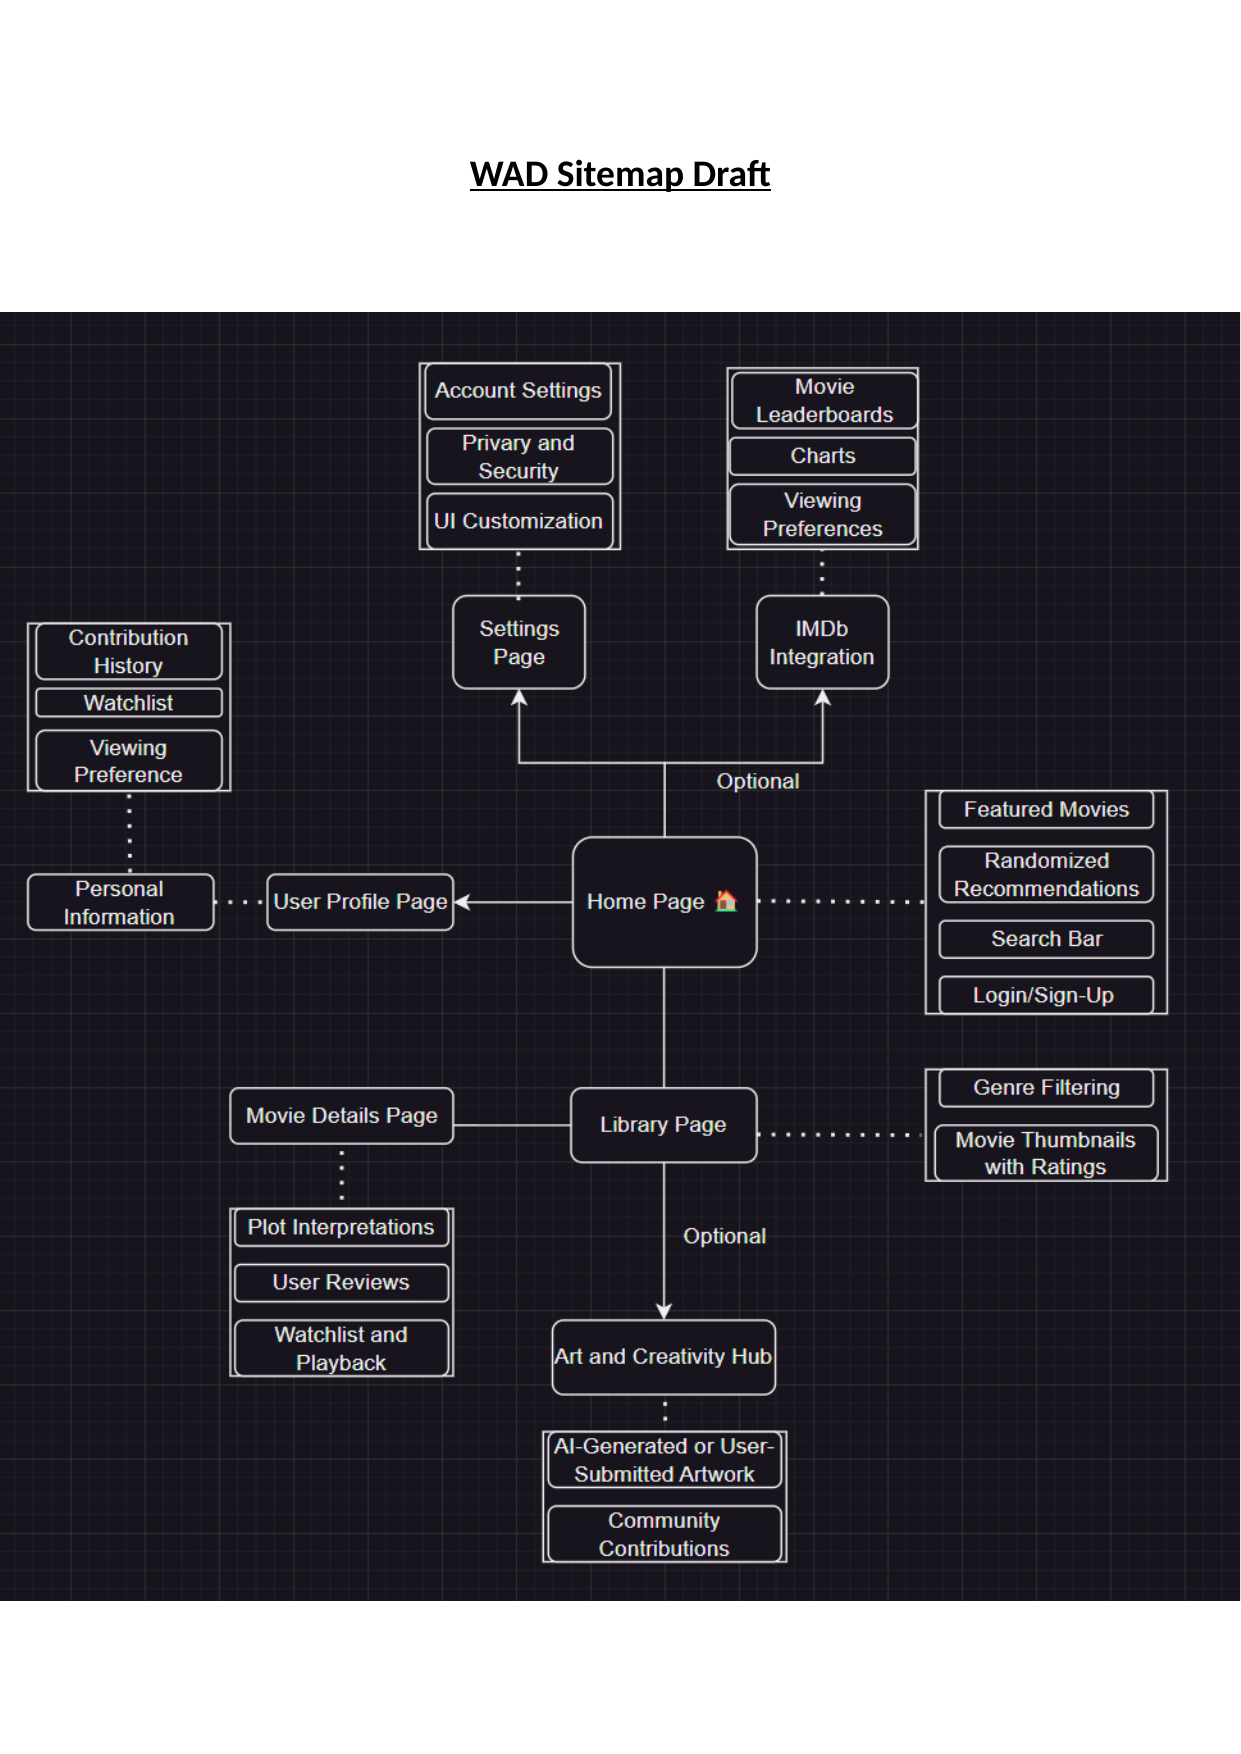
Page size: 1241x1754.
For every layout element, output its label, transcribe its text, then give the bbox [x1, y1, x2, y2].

picture [0, 312, 1241, 1601]
text WAD Sitemap Draft [150, 150, 1090, 196]
